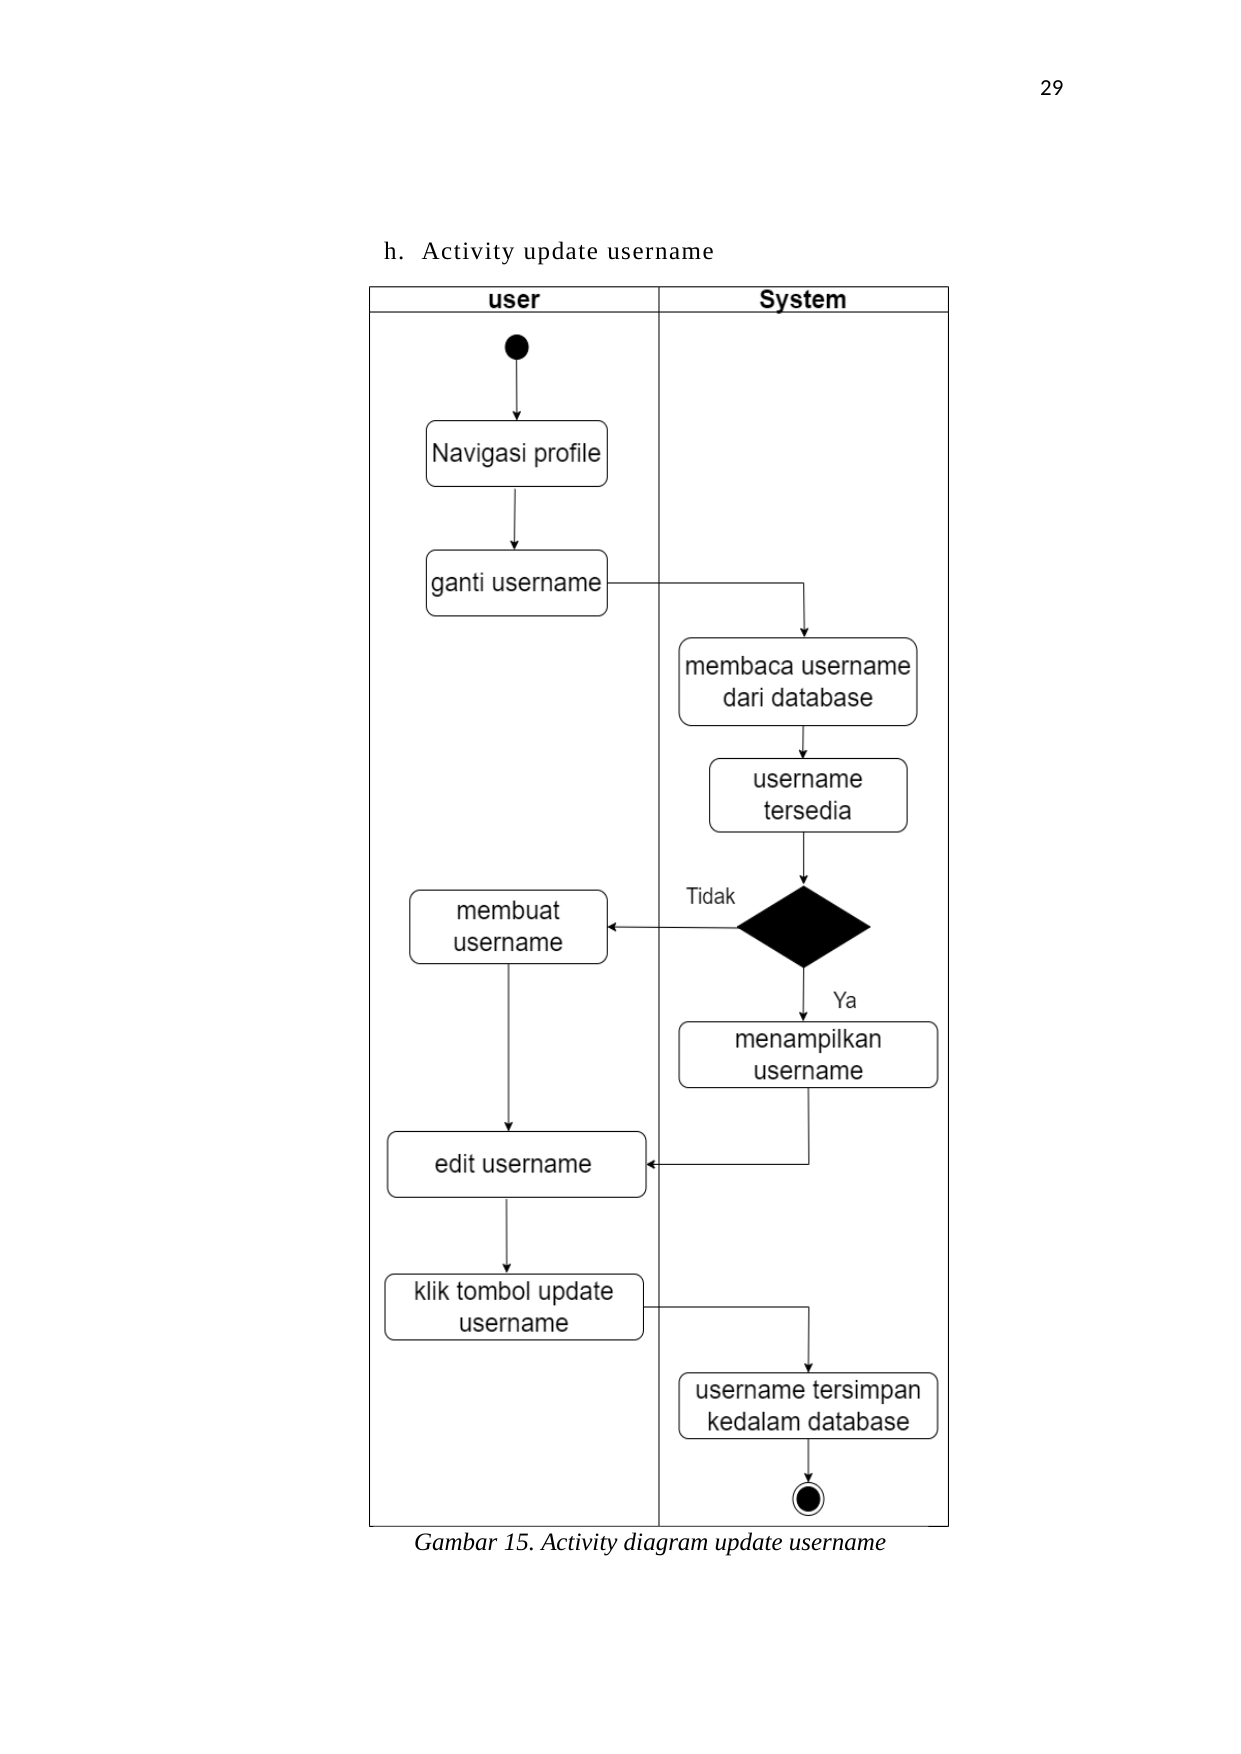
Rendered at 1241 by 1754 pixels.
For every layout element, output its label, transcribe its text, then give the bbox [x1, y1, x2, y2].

picture [369, 283, 949, 1527]
subtitle Activity update username [384, 236, 1063, 265]
